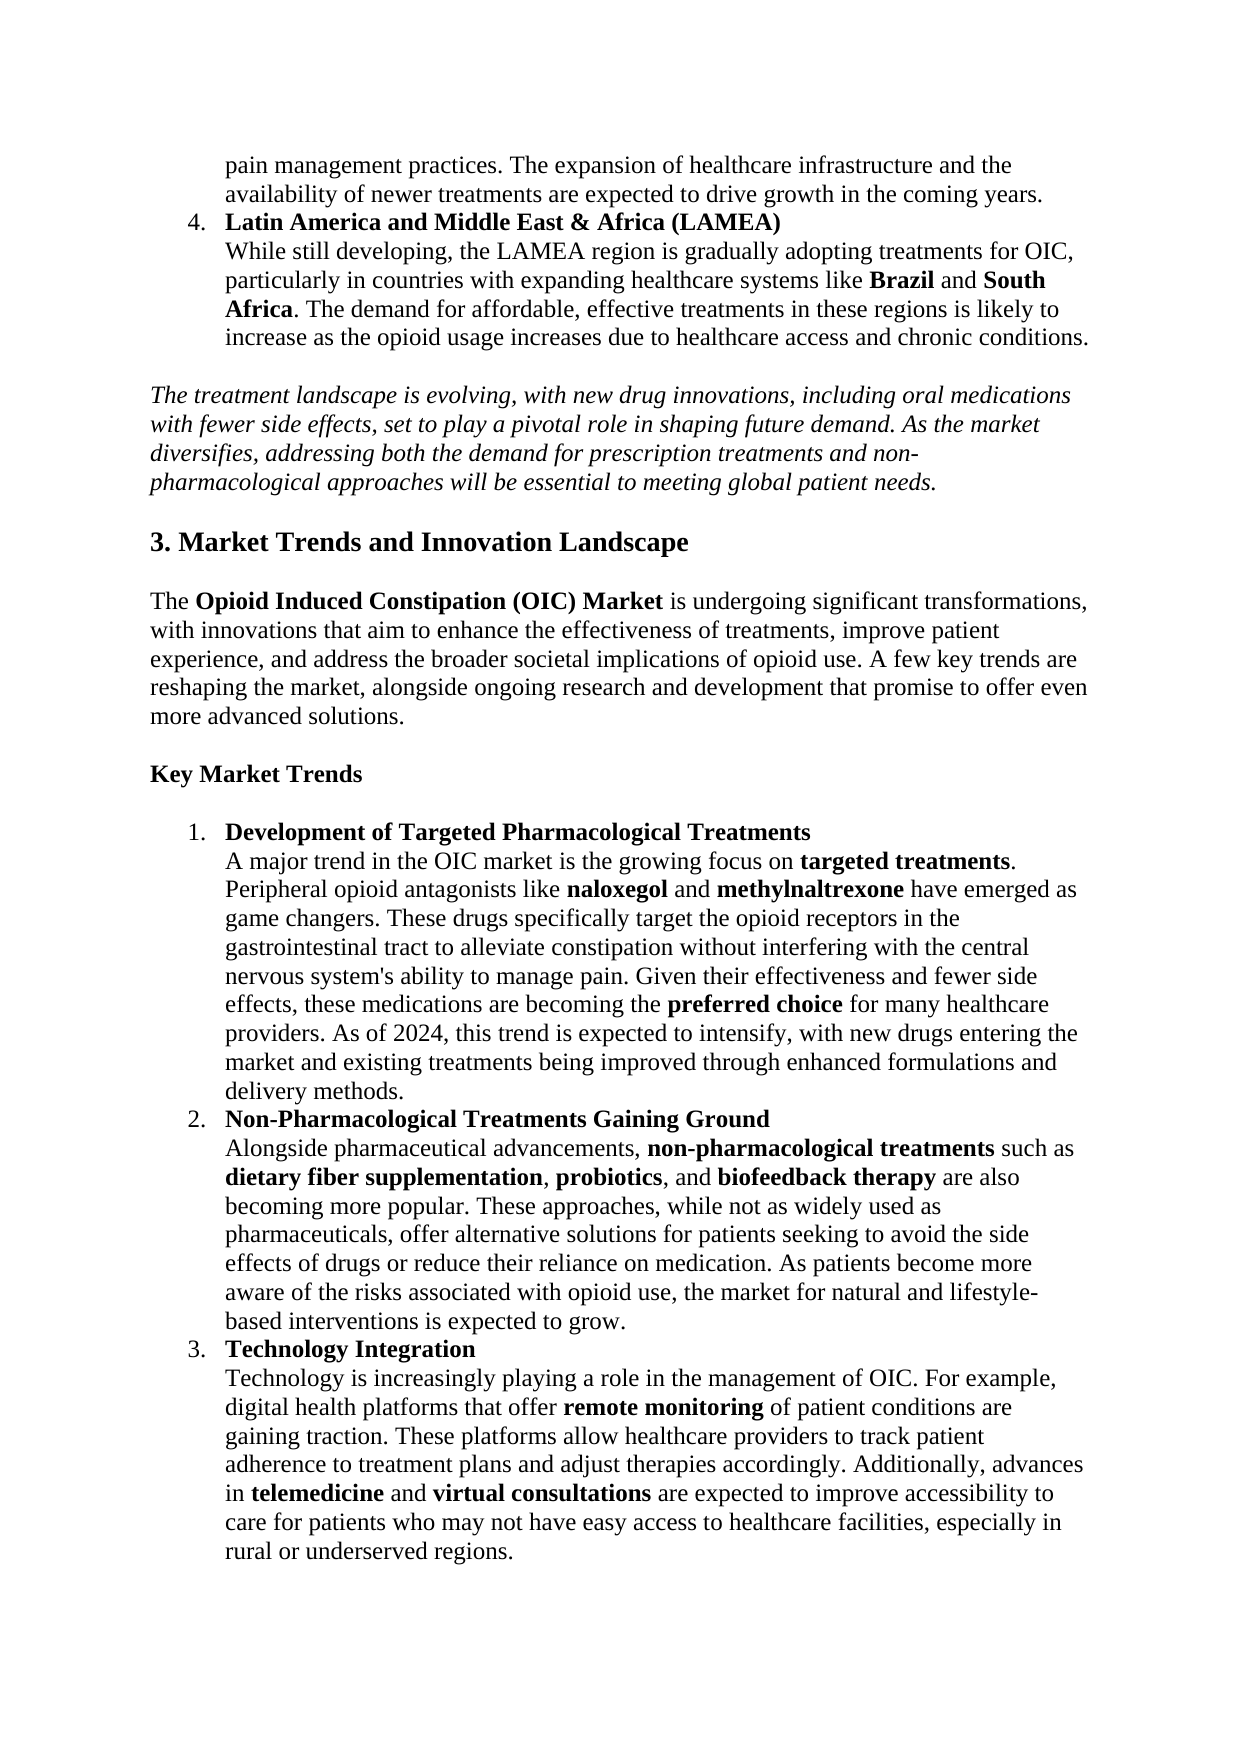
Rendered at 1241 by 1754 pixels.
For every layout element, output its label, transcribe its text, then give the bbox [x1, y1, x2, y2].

list Development of Targeted Pharmacological Treatments A major trend in the OIC market is the growing focus on targeted treatments. Peripheral opioid antagonists like naloxegol and methylnaltrexone have emerged as game changers. These drugs specifically target the opioid receptors in the gastrointestinal tract to alleviate constipation without interfering with the central nervous system's ability to manage pain. Given their effectiveness and fewer side effects, these medications are becoming the preferred choice for many healthcare providers. As of 2024, this trend is expected to intensify, with new drugs entering the market and existing treatments being improved through enhanced formulations and delivery methods. [187, 817, 1090, 1104]
list Latin America and Middle East & Africa (LAMEA) While still developing, the LAMEA region is gradually adopting treatments for OIC, particularly in countries with expanding healthcare systems like Brazil and South Africa. The demand for affordable, effective treatments in these regions is likely to increase as the opioid usage increases due to healthcare access and chronic conditions. [187, 207, 1090, 351]
text Key Market Trends [150, 759, 1090, 788]
text The Opioid Induced Constipation (OIC) Market is undergoing significant transformations, with innovations that aim to enhance the effectiveness of treatments, improve patient experience, and address the broader societal implications of opioid use. A few key trends are reshaping the market, alongside ongoing research and development that promise to offer even more advanced solutions. [150, 586, 1090, 730]
list Technology Integration Technology is increasingly playing a role in the management of OIC. For example, digital health platforms that offer remote monitoring of patient conditions are gaining traction. These platforms allow healthcare providers to track patient adherence to treatment plans and adjust therapies accordingly. Additionally, advances in telemedicine and virtual consultations are expected to improve accessibility to care for patients who may not have easy access to healthcare facilities, especially in rural or underserved regions. [187, 1334, 1090, 1564]
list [187, 150, 1090, 207]
list Non-Pharmacological Treatments Gaining Ground Alongside pharmaceutical advancements, non-pharmacological treatments such as dietary fiber supplementation, probiotics, and biofeedback therapy are also becoming more popular. These approaches, while not as widely used as pharmaceuticals, offer alternative solutions for patients seeking to avoid the side effects of drugs or reduce their reliance on medication. As patients become more aware of the risks associated with opioid use, the market for natural and lifestyle-based interventions is expected to grow. [187, 1104, 1090, 1334]
text The treatment landscape is evolving, with new drug innovations, including oral medications with fewer side effects, set to play a pivotal role in shaping future demand. As the market diversifies, addressing both the demand for prescription treatments and non-pharmacological approaches will be essential to meeting global patient needs. [150, 380, 1090, 495]
text 3. Market Trends and Innovation Landscape [150, 524, 1090, 557]
